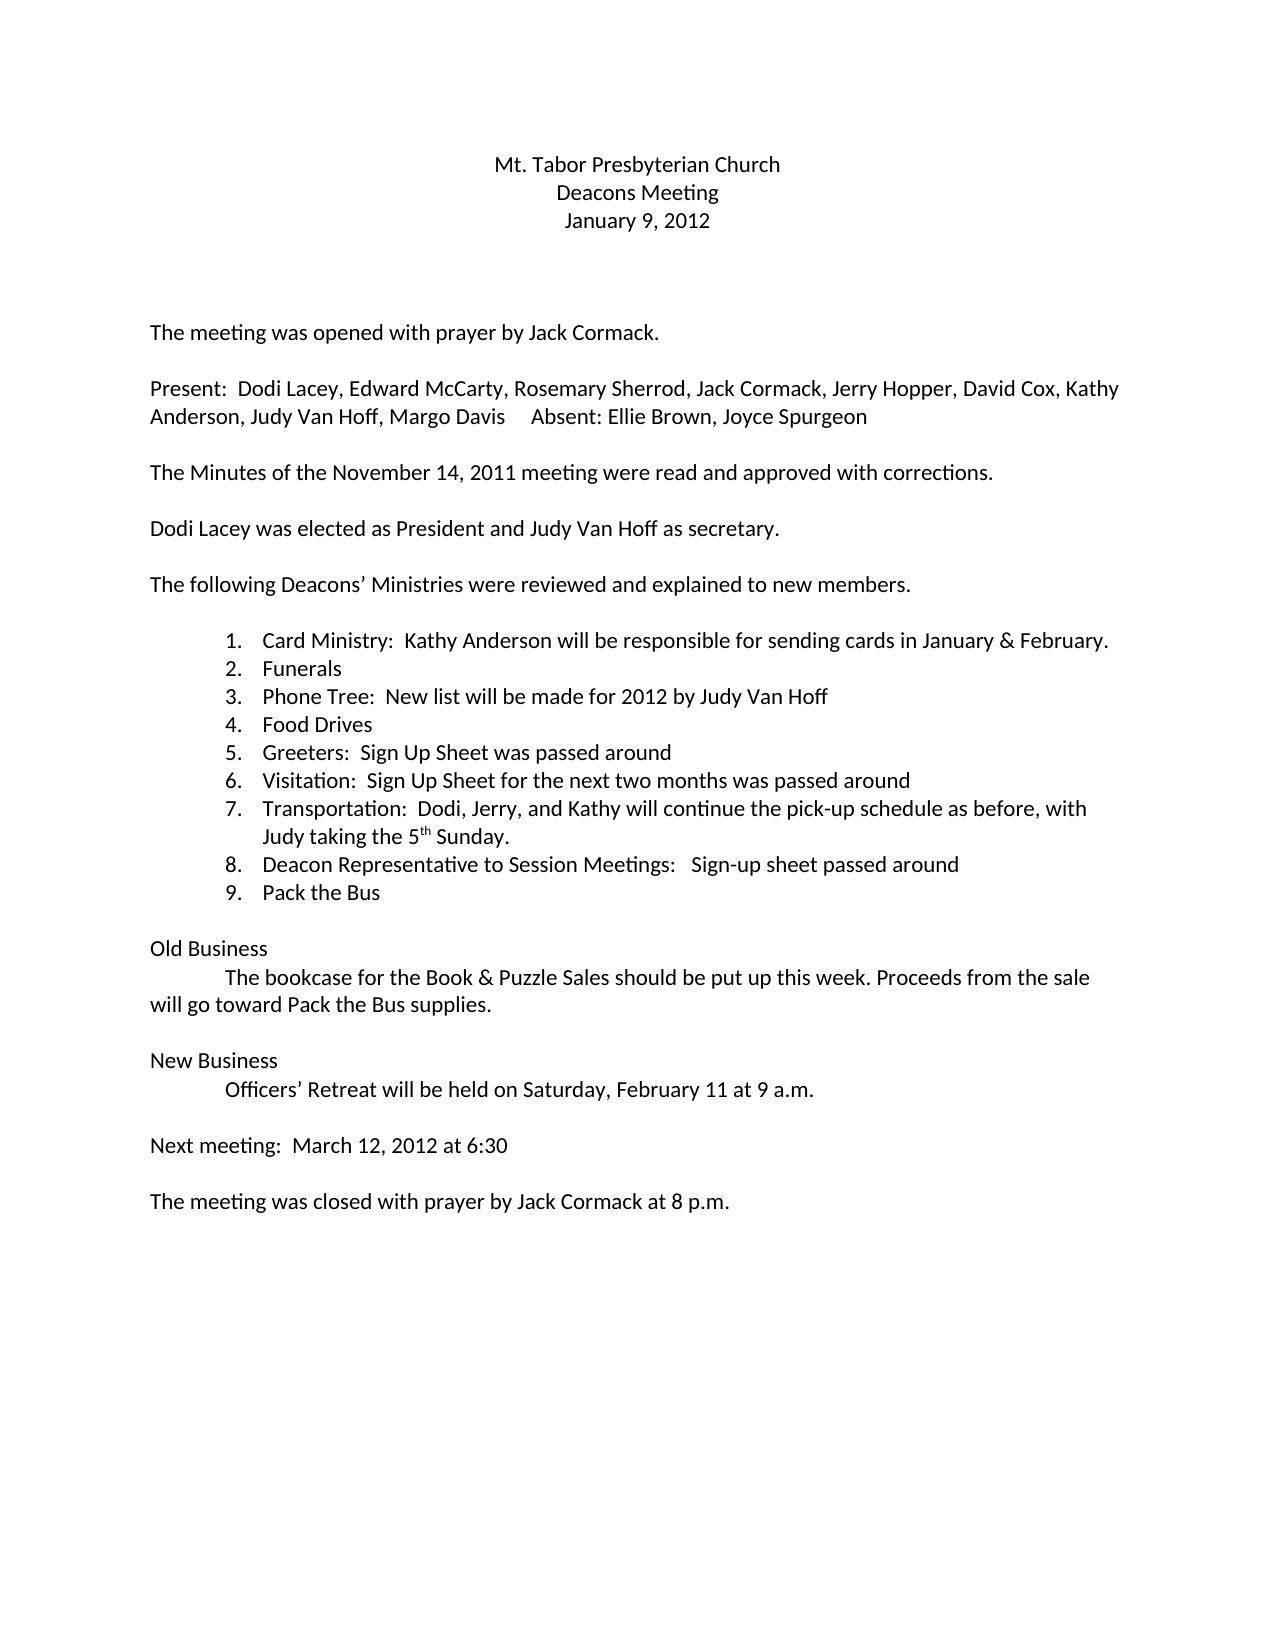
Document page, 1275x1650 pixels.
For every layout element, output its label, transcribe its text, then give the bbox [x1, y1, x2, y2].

list Visitation: Sign Up Sheet for the next two months was passed around [225, 766, 1125, 794]
text Deacons Meeting [150, 178, 1125, 206]
text Officers’ Retreat will be held on Saturday, February 11 at 9 a.m. [150, 1075, 1125, 1103]
list Food Drives [225, 710, 1125, 738]
text January 9, 2012 [150, 206, 1125, 234]
text Old Business [150, 934, 1125, 963]
list Funerals [225, 654, 1125, 682]
list Pack the Bus [225, 878, 1125, 907]
text New Business [150, 1047, 1125, 1075]
list Card Ministry: Kathy Anderson will be responsible for sending cards in January & February. [225, 626, 1125, 654]
text The meeting was closed with prayer by Jack Cormack at 8 p.m. [150, 1187, 1125, 1215]
text The meeting was opened with prayer by Jack Cormack. [150, 318, 1125, 346]
list Deacon Representative to Session Meetings: Sign-up sheet passed around [225, 851, 1125, 878]
list Transportation: Dodi, Jerry, and Kathy will continue the pick-up schedule as before, with Judy taking the 5th Sunday. [225, 794, 1125, 851]
text Next meeting: March 12, 2012 at 6:30 [150, 1131, 1125, 1159]
text The following Deacons’ Ministries were reviewed and explained to new members. [150, 570, 1125, 598]
text The bookcase for the Book & Puzzle Sales should be put up this week. Proceeds from the sale will go toward Pack the Bus supplies. [150, 963, 1125, 1019]
list Phone Tree: New list will be made for 2012 by Judy Van Hoff [225, 682, 1125, 710]
text The Minutes of the November 14, 2011 meeting were read and approved with corrections. [150, 458, 1125, 486]
list Greeters: Sign Up Sheet was passed around [225, 738, 1125, 766]
text Present: Dodi Lacey, Edward McCarty, Rosemary Sherrod, Jack Cormack, Jerry Hopper, David Cox, Kathy Anderson, Judy Van Hoff, Margo Davis Absent: Ellie Brown, Joyce Spurgeon [150, 374, 1125, 430]
text Dodi Lacey was elected as President and Judy Van Hoff as secretary. [150, 514, 1125, 542]
text Mt. Tabor Presbyterian Church [150, 150, 1125, 178]
